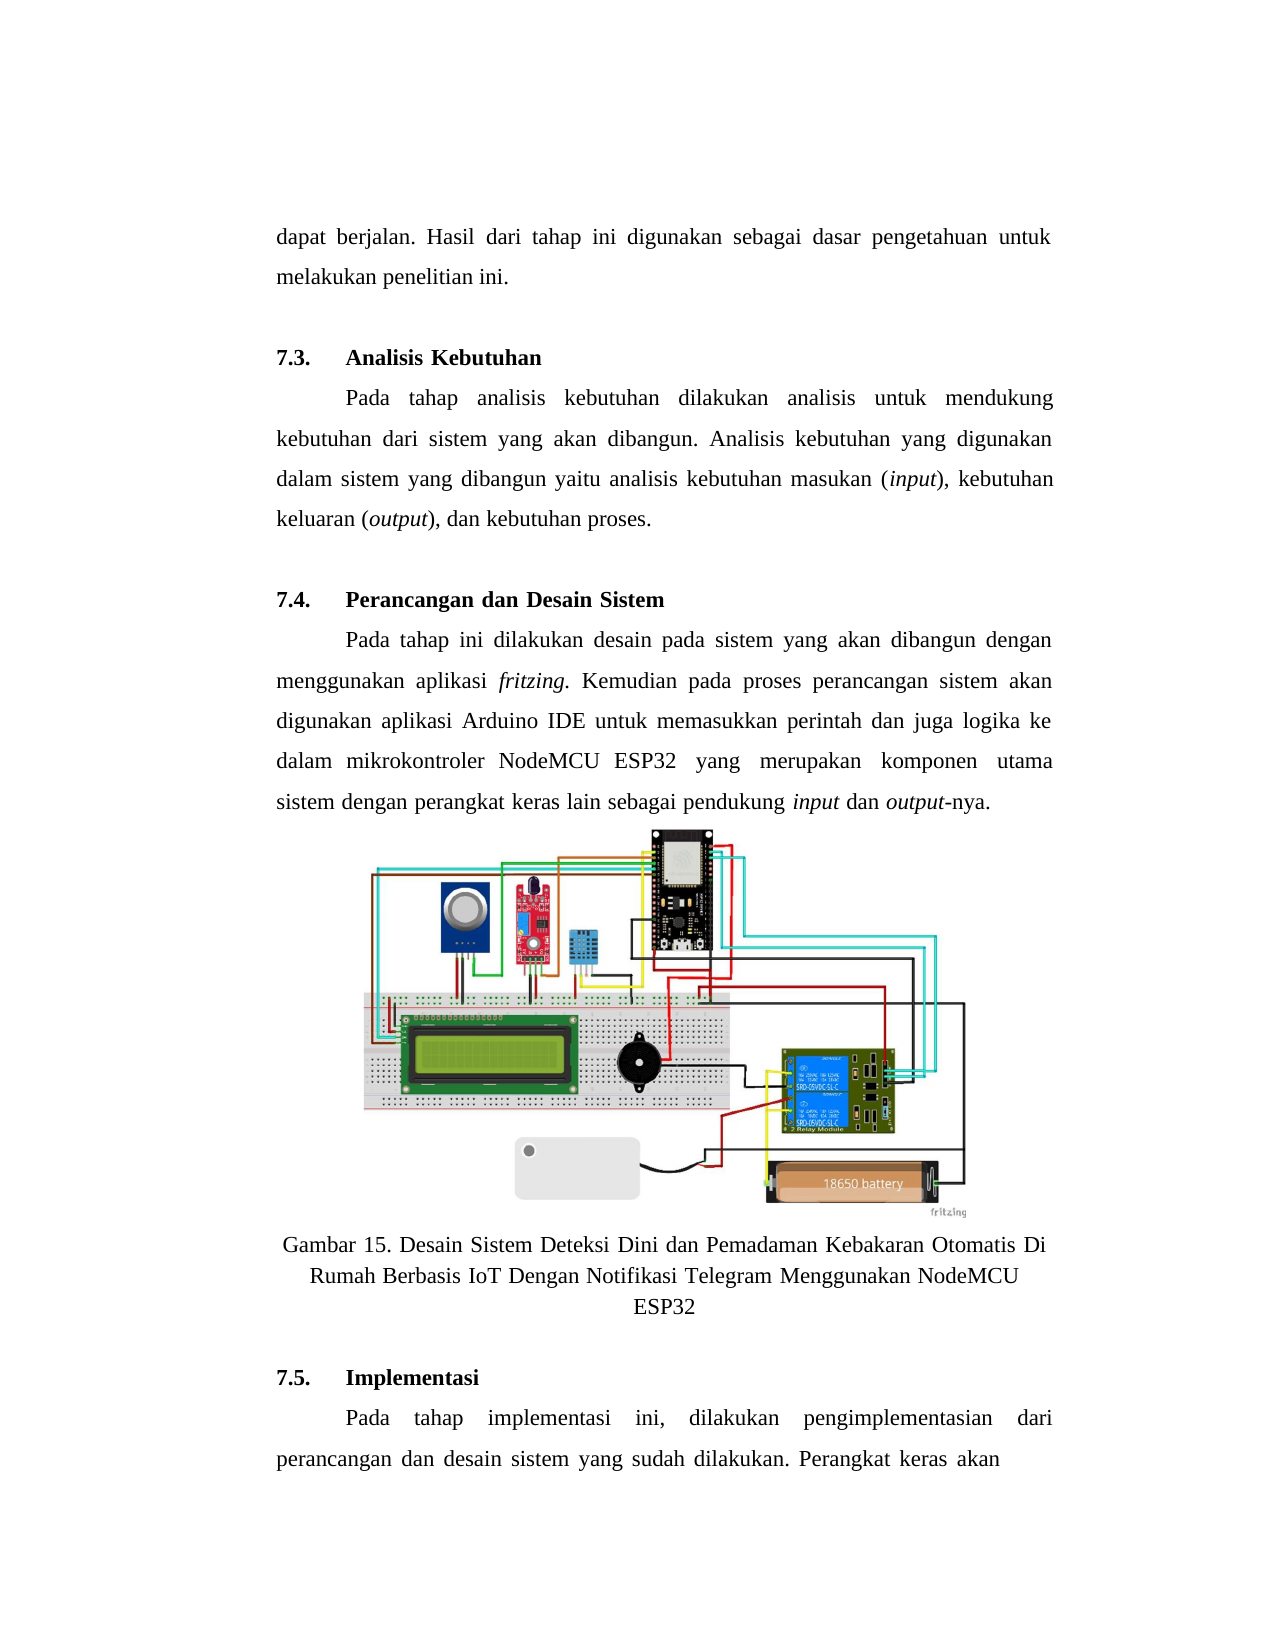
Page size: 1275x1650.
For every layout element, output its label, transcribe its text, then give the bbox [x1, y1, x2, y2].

text dapat berjalan. Hasil dari tahap ini digunakan sebagai dasar pengetahuan untuk melakukan penelitian ini. [276, 223, 1096, 289]
subtitle Perancangan dan Desain Sistem [276, 586, 1096, 612]
text Pada tahap implementasi ini, dilakukan pengimplementasian dari perancangan dan desain sistem yang sudah dilakukan. Perangkat keras akan [276, 1404, 1053, 1471]
text Pada tahap analisis kebutuhan dilakukan analisis untuk mendukung kebutuhan dari sistem yang akan dibangun. Analisis kebutuhan yang digunakan dalam sistem yang dibangun yaitu analisis kebutuhan masukan (input), kebutuhan keluaran (output), dan kebutuhan proses. [276, 384, 1053, 532]
text Pada tahap ini dilakukan desain pada sistem yang akan dibangun dengan menggunakan aplikasi fritzing. Kemudian pada proses perancangan sistem akan digunakan aplikasi Arduino IDE untuk memasukkan perintah dan juga logika ke dalam mikrokontroler NodeMCU ESP32 yang merupakan komponen utama sistem dengan perangkat keras lain sebagai pendukung input dan output-nya. [276, 627, 1053, 814]
subtitle Implementasi [276, 1364, 1096, 1390]
subtitle Analisis Kebutuhan [276, 344, 1096, 370]
picture [363, 828, 966, 1218]
text Gambar 15. Desain Sistem Deteksi Dini dan Pemadaman Kebakaran Otomatis Di Rumah Berbasis IoT Dengan Notifikasi Telegram Menggunakan NodeMCU ESP32 [281, 1231, 1047, 1319]
